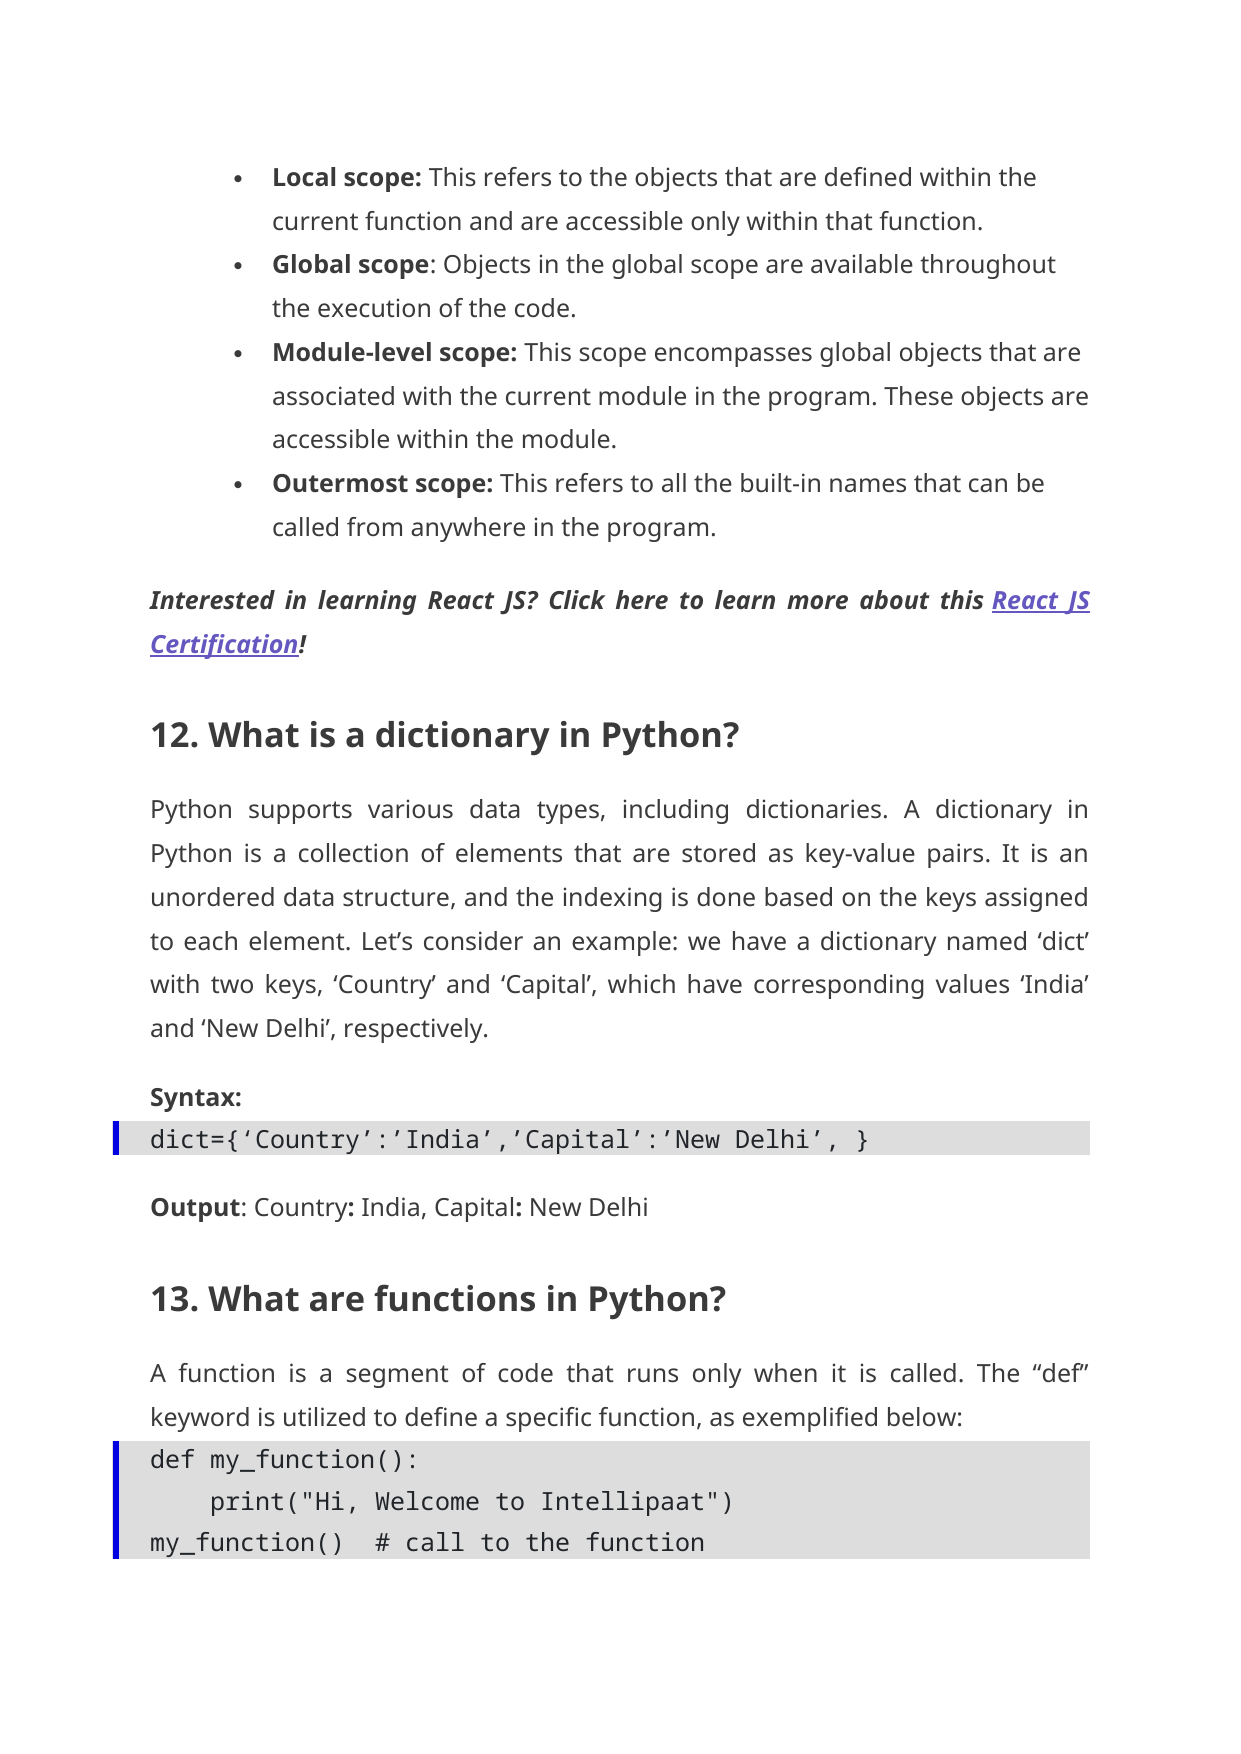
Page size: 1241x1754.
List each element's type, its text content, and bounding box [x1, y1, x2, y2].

text 12. What is a dictionary in Python? [150, 707, 1090, 757]
text Syntax: [150, 1070, 1090, 1113]
text Interested in learning React JS? Click here to learn more about this React JS Certification! [150, 573, 1090, 660]
text my_function() # call to the function [119, 1525, 1090, 1559]
text Output: Country: India, Capital: New Delhi [150, 1180, 1090, 1224]
list Local scope: This refers to the objects that are defined within the current function and are accessible only within that function. [234, 150, 1090, 237]
text def my_function(): [119, 1441, 1090, 1475]
text print("Hi, Welcome to Intellipaat") [119, 1483, 1090, 1517]
text A function is a segment of code that runs only when it is called. The “def” keyword is utilized to define a specific function, as exemplified below: [150, 1346, 1090, 1433]
text dict={‘Country’:’India’,’Capital’:’New Delhi’, } [119, 1121, 1090, 1155]
list Outermost scope: This refers to all the built-in names that can be called from anywhere in the program. [234, 456, 1090, 544]
list Module-level scope: This scope encompasses global objects that are associated with the current module in the program. These objects are accessible within the module. [234, 325, 1090, 456]
text 13. What are functions in Python? [150, 1271, 1090, 1321]
text Python supports various data types, including dictionaries. A dictionary in Python is a collection of elements that are stored as key-value pairs. It is an unordered data structure, and the indexing is done based on the keys assigned to each element. Let’s consider an example: we have a dictionary named ‘dict’ with two keys, ‘Country’ and ‘Capital’, which have corresponding values ‘India’ and ‘New Delhi’, respectively. [150, 782, 1090, 1045]
list Global scope: Objects in the global scope are available throughout the execution of the code. [234, 237, 1090, 325]
